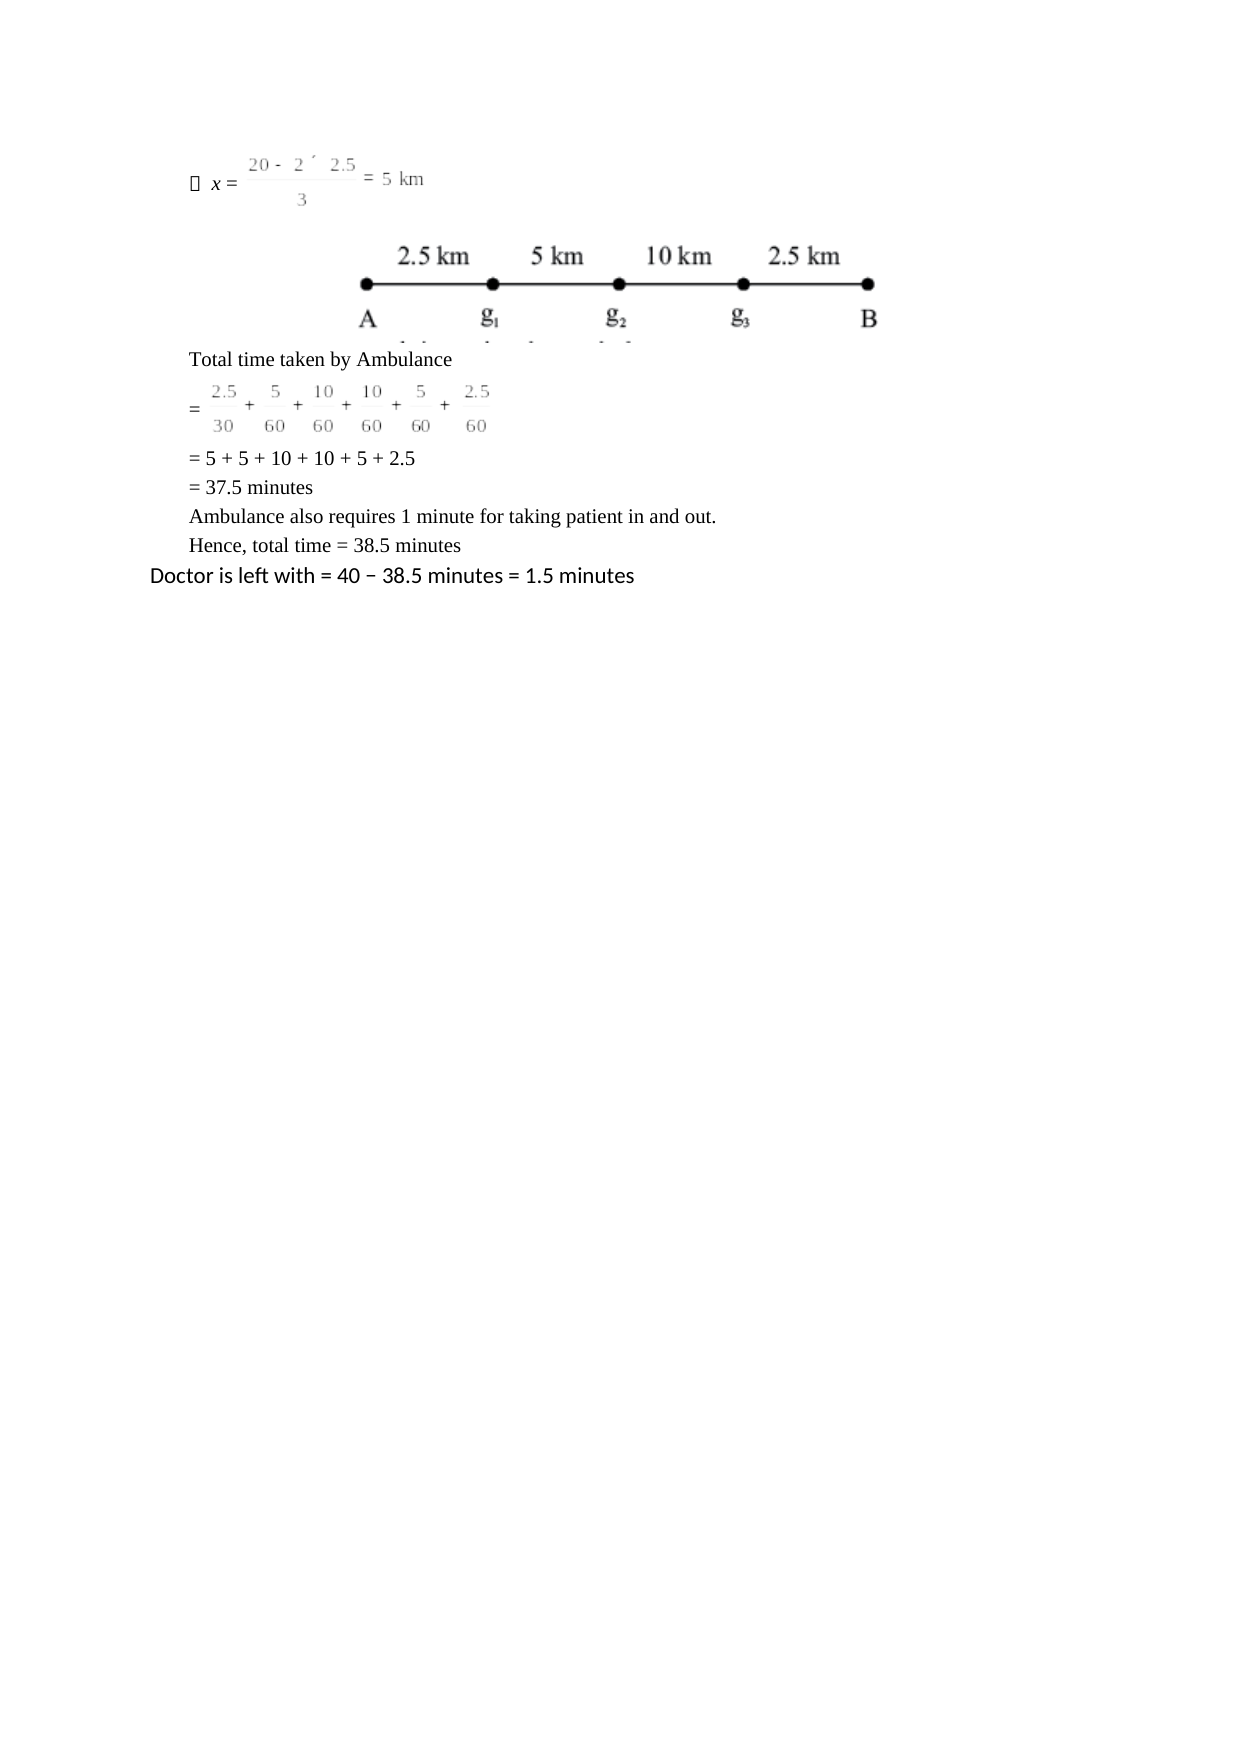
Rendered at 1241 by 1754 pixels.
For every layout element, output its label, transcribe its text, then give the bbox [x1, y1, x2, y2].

text = [188, 376, 1090, 441]
text Ambulance also requires 1 minute for taking patient in and out. [188, 504, 1090, 528]
text Hence, total time = 38.5 minutes [188, 532, 1090, 557]
text Total time taken by Ambulance [188, 347, 1090, 371]
text  x = [188, 150, 1090, 217]
text = 5 + 5 + 10 + 10 + 5 + 2.5 [188, 446, 1090, 470]
text = 37.5 minutes [188, 475, 1090, 499]
text Doctor is left with = 40 − 38.5 minutes = 1.5 minutes [150, 561, 1090, 589]
picture [351, 222, 889, 343]
